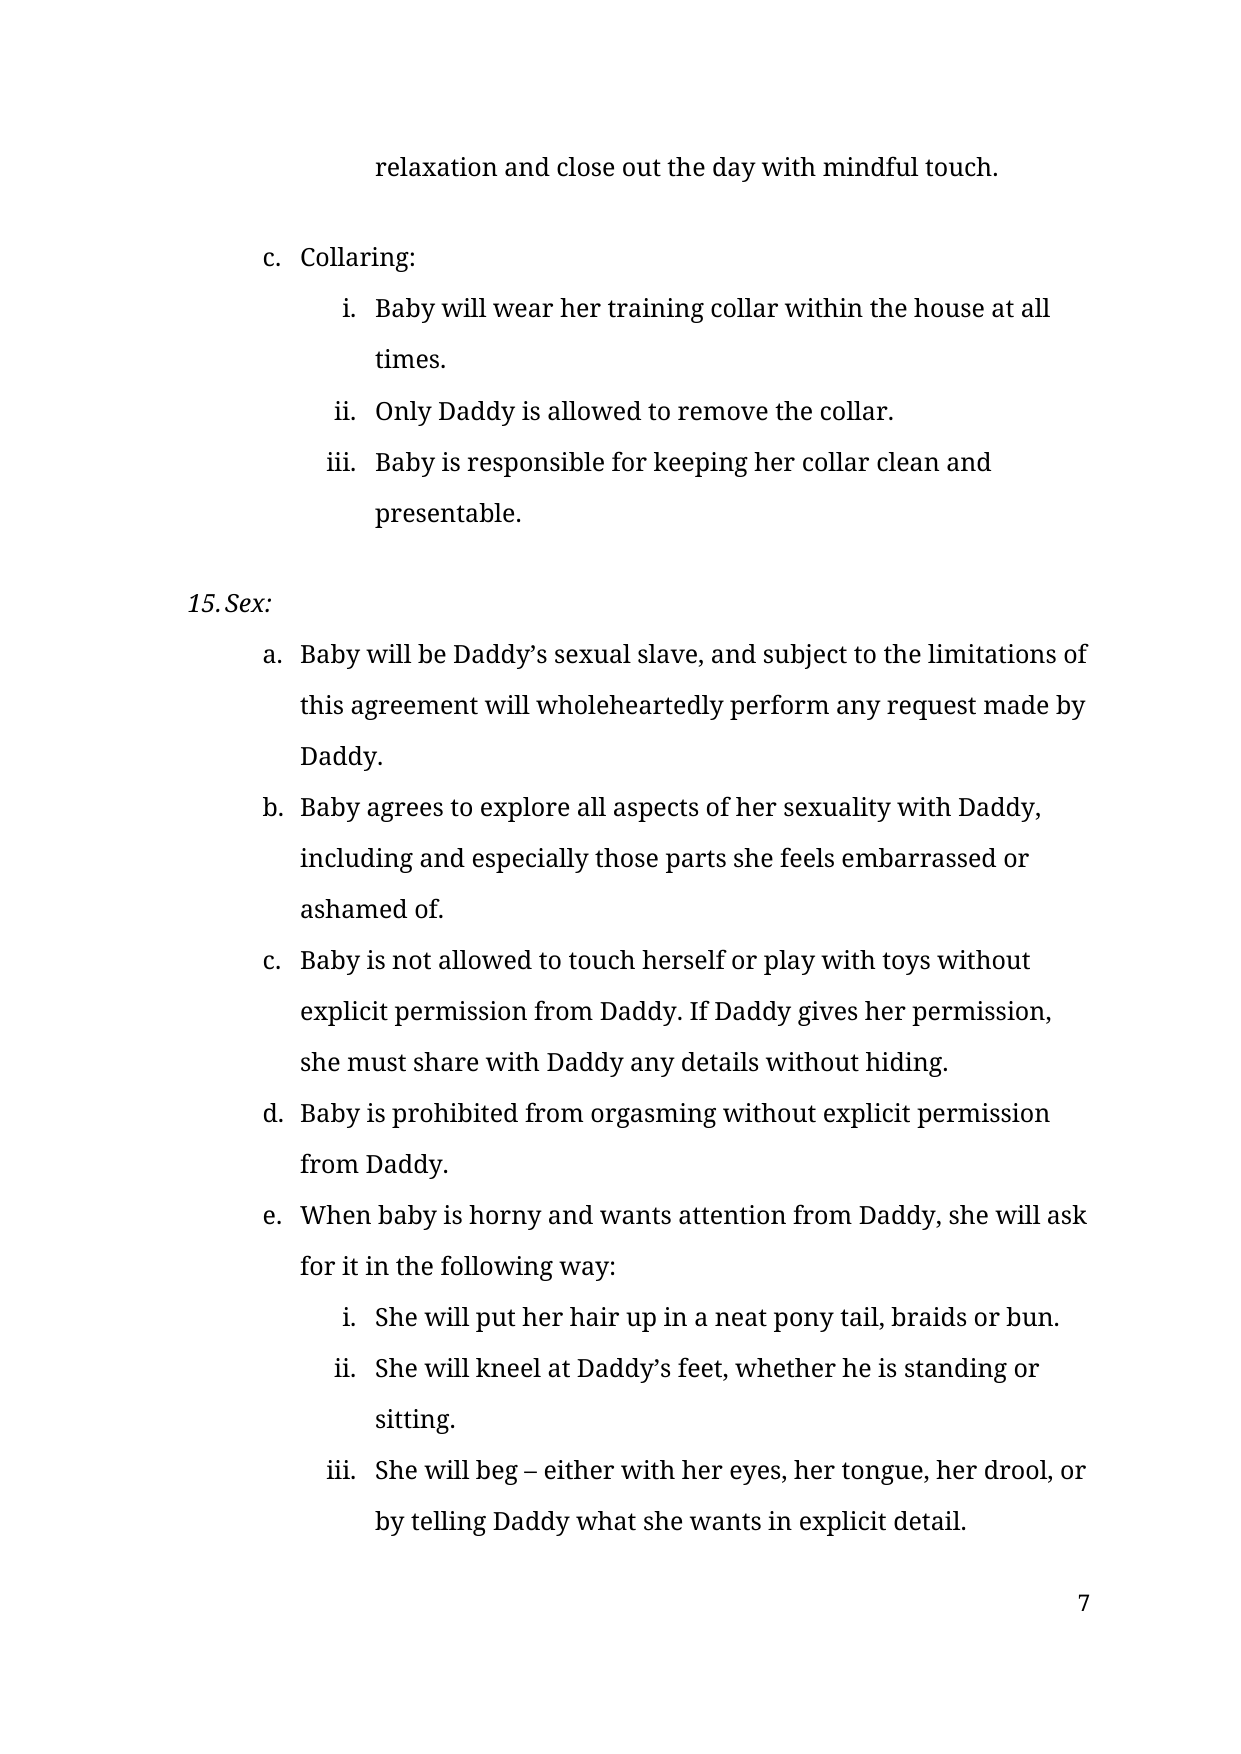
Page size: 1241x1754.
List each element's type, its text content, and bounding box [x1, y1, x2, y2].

list Baby is prohibited from orgasming without explicit permission from Daddy. [262, 1096, 1090, 1181]
list Collaring: [262, 240, 1090, 274]
list Baby is responsible for keeping her collar clean and presentable. [356, 444, 1090, 571]
list Baby will wear her training collar within the house at all times. [356, 291, 1090, 376]
list Baby is not allowed to touch herself or play with toys without explicit permission from Daddy. If Daddy gives her permission, she must share with Daddy any details without hiding. [262, 942, 1090, 1079]
list Baby agrees to explore all aspects of her sexuality with Daddy, including and especially those parts she feels embarrassed or ashamed of. [262, 789, 1090, 926]
list Only Daddy is allowed to remove the collar. [356, 393, 1090, 427]
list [356, 150, 1090, 226]
list She will put her hair up in a neat pony tail, braids or bun. [356, 1300, 1090, 1334]
list She will kneel at Daddy’s feet, whether he is standing or sitting. [356, 1351, 1090, 1436]
list Baby will be Daddy’s sexual slave, and subject to the limitations of this agreement will wholeheartedly perform any request made by Daddy. [262, 636, 1090, 772]
list Sex: [187, 585, 1090, 619]
list She will beg – either with her eyes, her tongue, her drool, or by telling Daddy what she wants in explicit detail. [356, 1453, 1090, 1538]
list When baby is horny and wants attention from Daddy, she will ask for it in the following way: [262, 1198, 1090, 1283]
